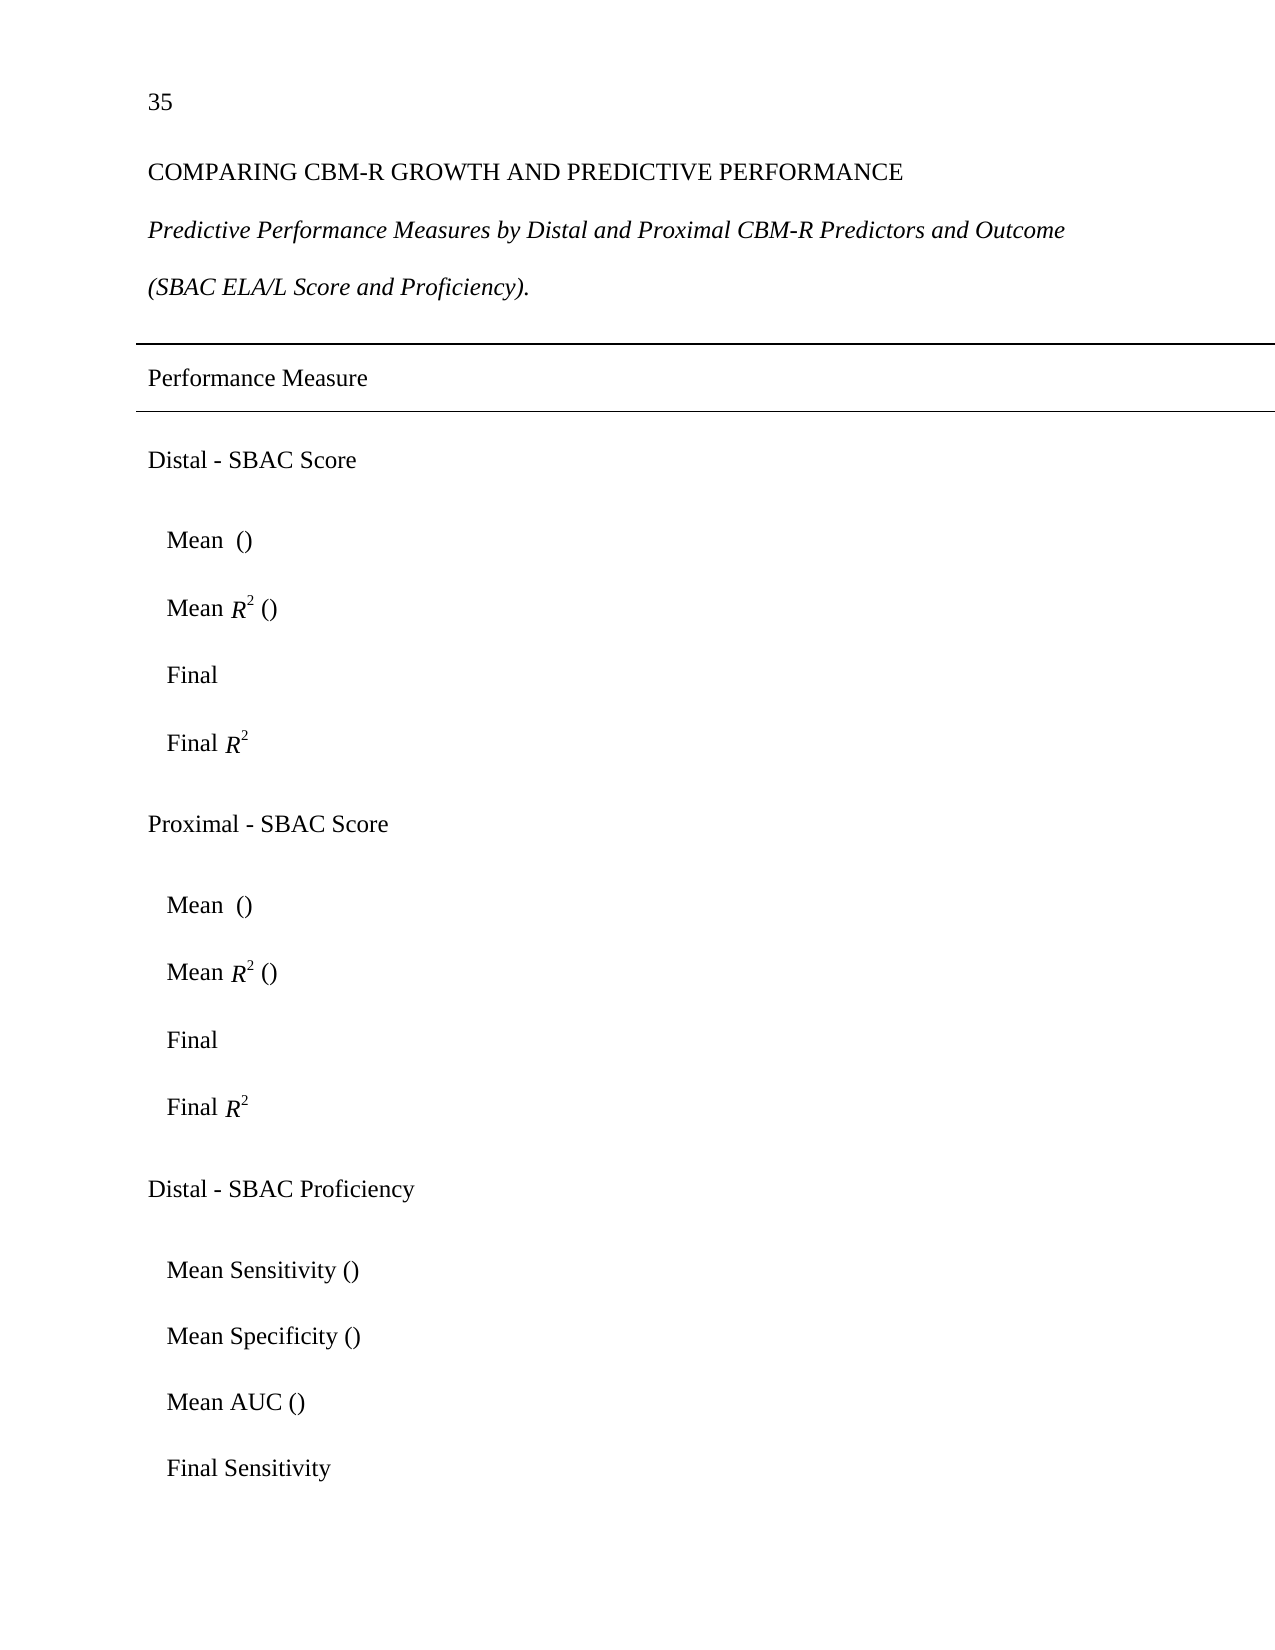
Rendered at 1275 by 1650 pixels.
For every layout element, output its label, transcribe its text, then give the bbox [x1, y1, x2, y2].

table_cell Mean () [136, 573, 1275, 642]
table_cell Distal - SBAC Score [136, 412, 1275, 507]
table_header Performance Measure [136, 345, 1275, 411]
table_cell Mean Sensitivity () [136, 1236, 1275, 1302]
table_cell Mean () [136, 938, 1275, 1006]
table_cell Final Sensitivity [136, 1435, 1275, 1501]
text Predictive Performance Measures by Distal and Proximal CBM-R Predictors and Outcome (SBAC ELA/L Score and Proficiency). [148, 215, 1127, 301]
table_cell Final [136, 1006, 1275, 1072]
table_cell Mean Specificity () [136, 1302, 1275, 1368]
table_cell Final [136, 642, 1275, 708]
table_cell Mean () [136, 507, 1275, 573]
table_cell Mean () [136, 871, 1275, 938]
table_cell Distal - SBAC Proficiency [136, 1141, 1275, 1236]
table_cell Final [136, 708, 1275, 776]
table_cell Mean AUC () [136, 1369, 1275, 1435]
table_cell Proximal - SBAC Score [136, 776, 1275, 871]
table_cell Final [136, 1073, 1275, 1141]
